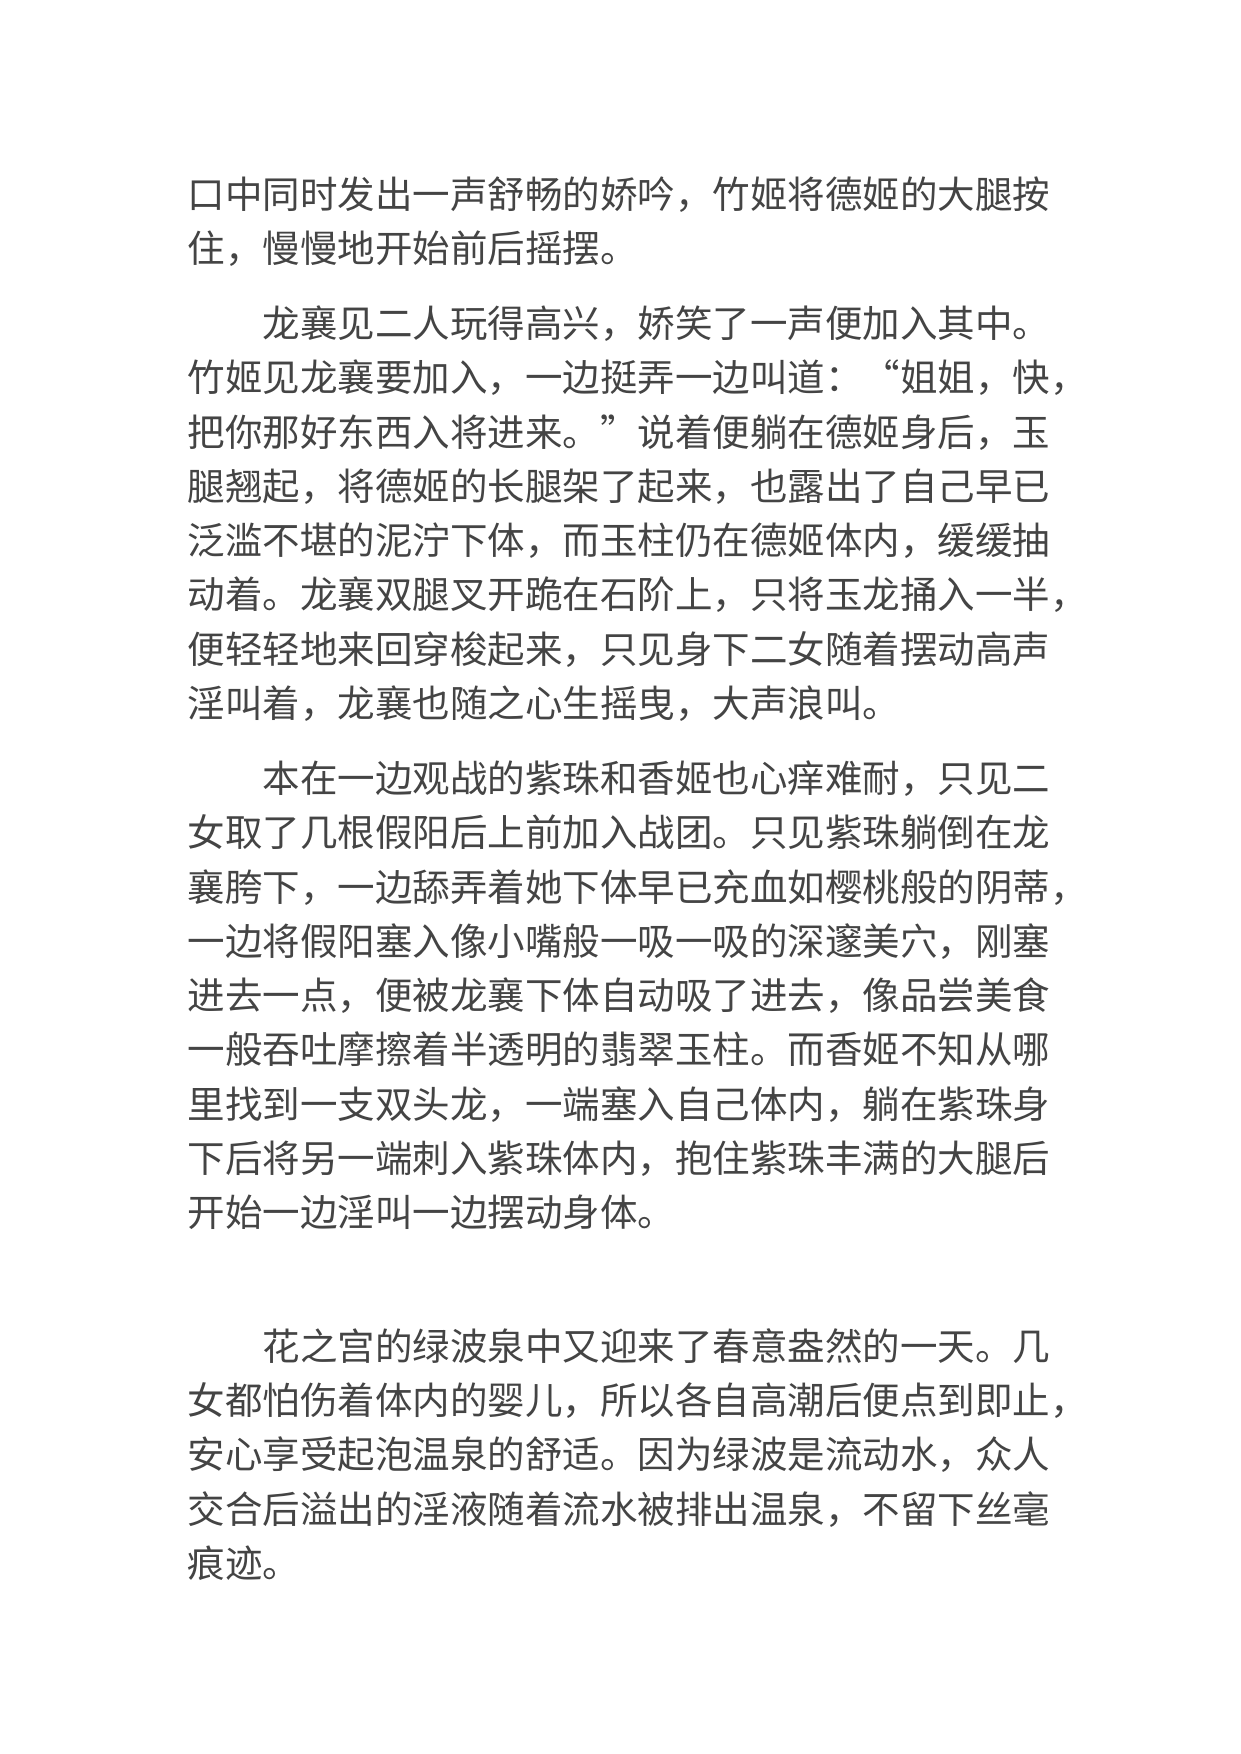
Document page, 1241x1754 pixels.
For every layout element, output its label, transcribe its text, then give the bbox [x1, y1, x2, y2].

text 龙襄见二人玩得高兴，娇笑了一声便加入其中。竹姬见龙襄要加入，一边挺弄一边叫道：“姐姐，快，把你那好东西入将进来。”说着便躺在德姬身后，玉腿翘起，将德姬的长腿架了起来，也露出了自己早已泛滥不堪的泥泞下体，而玉柱仍在德姬体内，缓缓抽动着。龙襄双腿叉开跪在石阶上，只将玉龙捅入一半，便轻轻地来回穿梭起来，只见身下二女随着摆动高声淫叫着，龙襄也随之心生摇曳，大声浪叫。 [187, 294, 1053, 728]
text 本在一边观战的紫珠和香姬也心痒难耐，只见二女取了几根假阳后上前加入战团。只见紫珠躺倒在龙襄胯下，一边舔弄着她下体早已充血如樱桃般的阴蒂，一边将假阳塞入像小嘴般一吸一吸的深邃美穴，刚塞进去一点，便被龙襄下体自动吸了进去，像品尝美食一般吞吐摩擦着半透明的翡翠玉柱。而香姬不知从哪里找到一支双头龙，一端塞入自己体内，躺在紫珠身下后将另一端刺入紫珠体内，抱住紫珠丰满的大腿后开始一边淫叫一边摆动身体。7 H' p5 x, @# v) q2 e% y[更多、更#全小说漫画视~频账号等，请记住唯一联系方式24小时在线客服QQ64@6208907以及备&用QQ27752696*76] [187, 749, 1053, 1296]
text 花之宫的绿波泉中又迎来了春意盎然的一天。几女都怕伤着体内的婴儿，所以各自高潮后便点到即止，安心享受起泡温泉的舒适。因为绿波是流动水，众人交合后溢出的淫液随着流水被排出温泉，不留下丝毫痕迹。 [300, 1425, 1053, 1588]
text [187, 164, 1053, 273]
